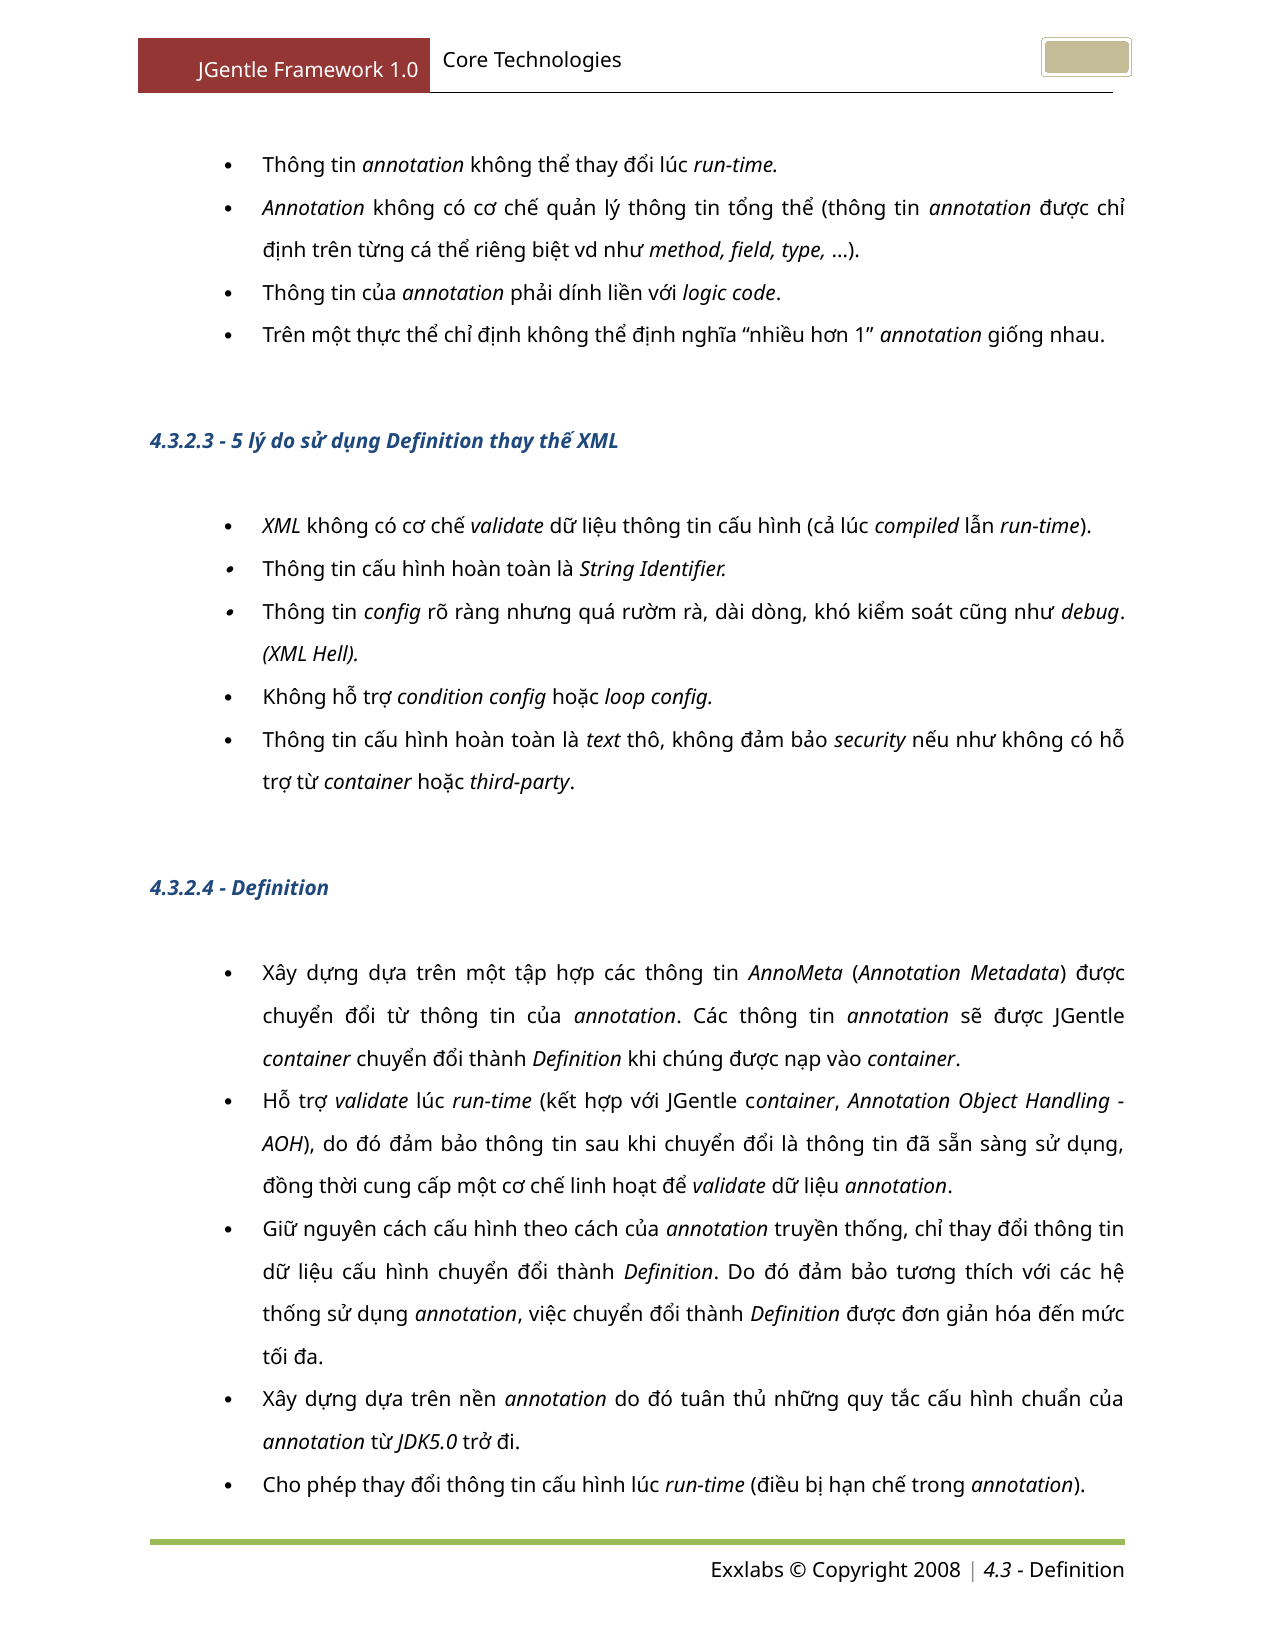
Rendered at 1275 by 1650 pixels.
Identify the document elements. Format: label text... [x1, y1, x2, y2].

list Thông tin cấu hình hoàn toàn là text thô, không đảm bảo security nếu như không có hỗ trợ từ container hoặc third-party. [225, 725, 1125, 796]
list Thông tin cấu hình hoàn toàn là String Identifier. [225, 554, 1125, 583]
subtitle Definition [150, 873, 1125, 902]
list Không hỗ trợ condition config hoặc loop config. [225, 682, 1125, 711]
list Trên một thực thể chỉ định không thể định nghĩa “nhiều hơn 1” annotation giống nhau. [225, 320, 1125, 349]
list Hỗ trợ validate lúc run-time (kết hợp với JGentle container, Annotation Object Handling - AOH), do đó đảm bảo thông tin sau khi chuyển đổi là thông tin đã sẵn sàng sử dụng, đồng thời cung cấp một cơ chế linh hoạt để validate dữ liệu annotation. [225, 1086, 1125, 1200]
list Giữ nguyên cách cấu hình theo cách của annotation truyền thống, chỉ thay đổi thông tin dữ liệu cấu hình chuyển đổi thành Definition. Do đó đảm bảo tương thích với các hệ thống sử dụng annotation, việc chuyển đổi thành Definition được đơn giản hóa đến mức tối đa. [225, 1214, 1125, 1370]
list Cho phép thay đổi thông tin cấu hình lúc run-time (điều bị hạn chế trong annotation). [225, 1470, 1125, 1498]
list Xây dựng dựa trên một tập hợp các thông tin AnnoMeta (Annotation Metadata) được chuyển đổi từ thông tin của annotation. Các thông tin annotation sẽ được JGentle container chuyển đổi thành Definition khi chúng được nạp vào container. [225, 958, 1125, 1072]
list Xây dựng dựa trên nền annotation do đó tuân thủ những quy tắc cấu hình chuẩn của annotation từ JDK5.0 trở đi. [225, 1384, 1125, 1456]
list XML không có cơ chế validate dữ liệu thông tin cấu hình (cả lúc compiled lẫn run-time). [225, 512, 1125, 540]
list Annotation không có cơ chế quản lý thông tin tổng thể (thông tin annotation được chỉ định trên từng cá thể riêng biệt vd như method, field, type, …). [225, 193, 1125, 264]
subtitle 5 lý do sử dụng Definition thay thế XML [150, 426, 1125, 455]
list Thông tin annotation không thể thay đổi lúc run-time. [225, 150, 1125, 178]
list Thông tin của annotation phải dính liền với logic code. [225, 278, 1125, 306]
list Thông tin config rõ ràng nhưng quá rườm rà, dài dòng, khó kiểm soát cũng như debug. (XML Hell). [225, 597, 1125, 668]
